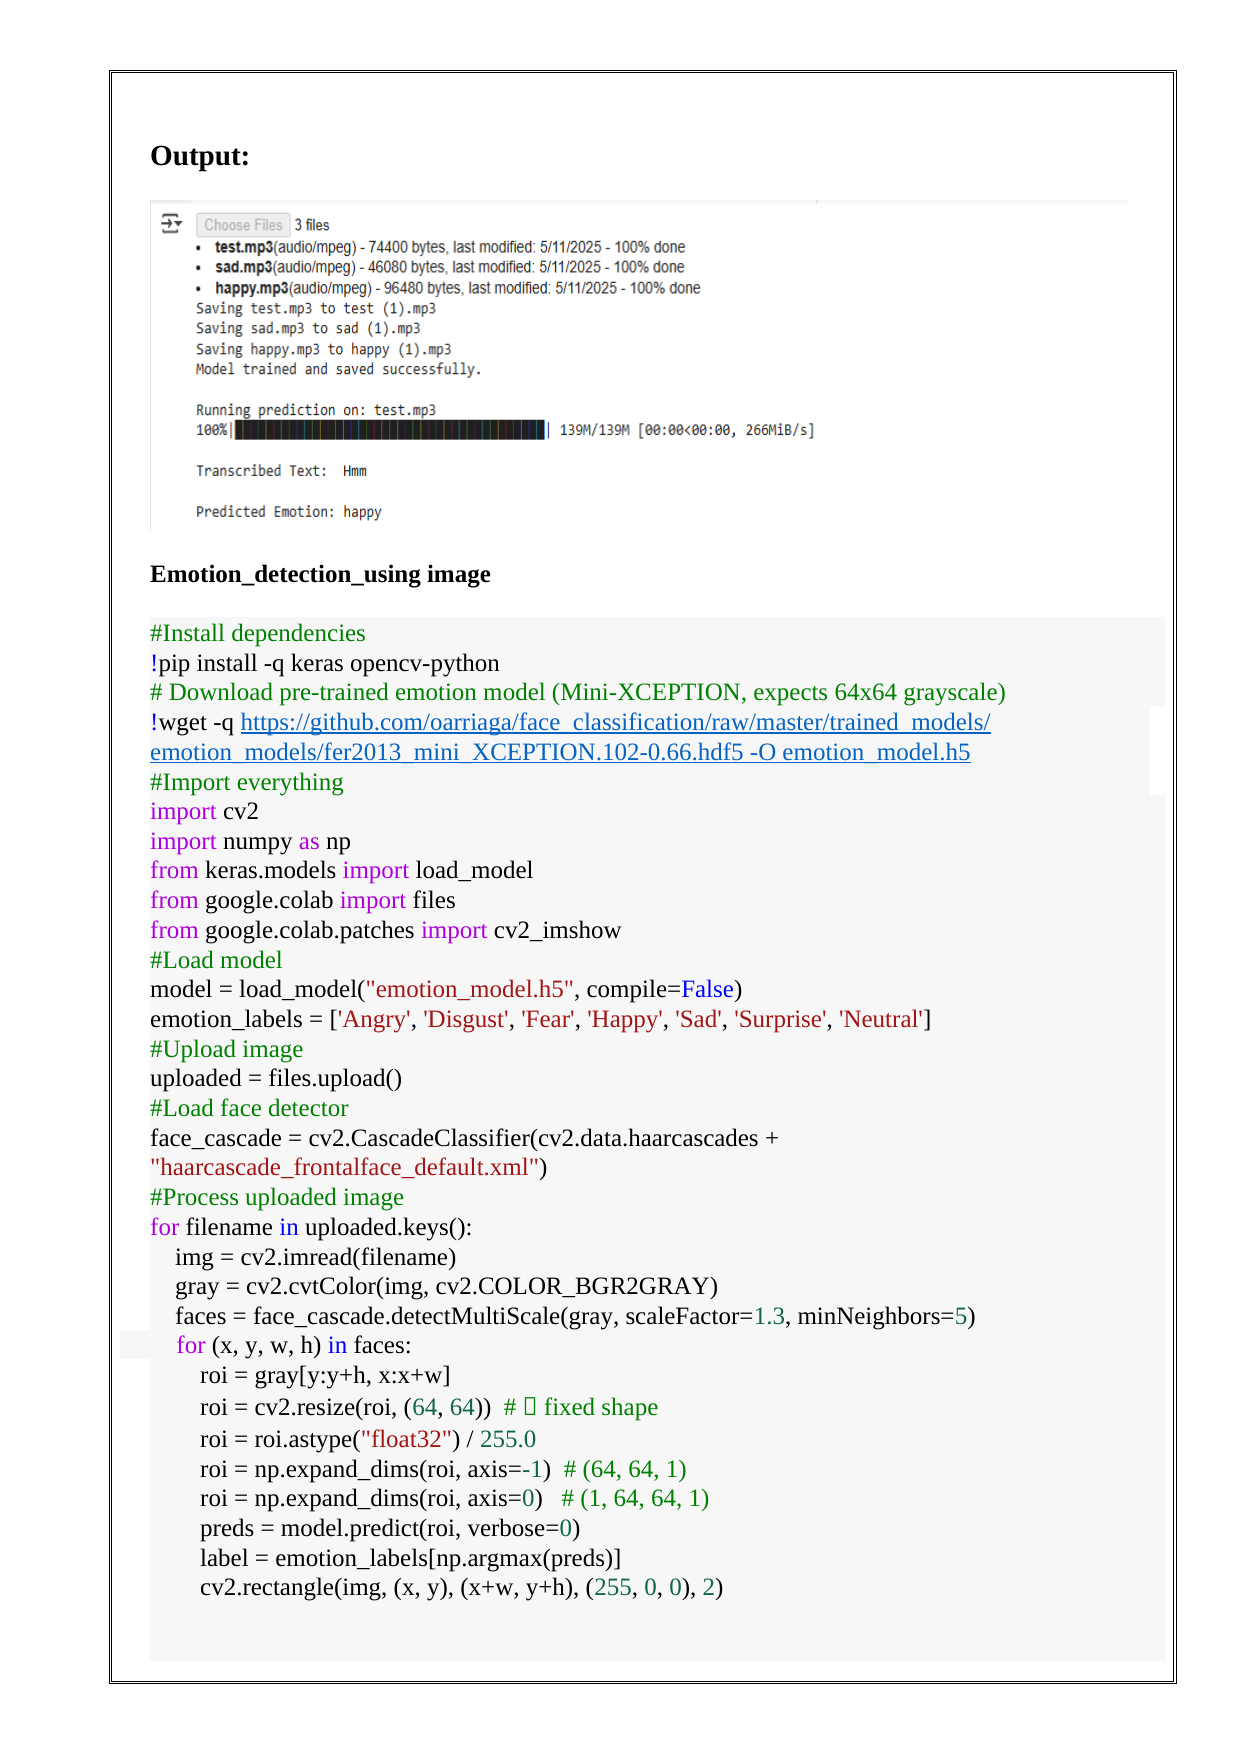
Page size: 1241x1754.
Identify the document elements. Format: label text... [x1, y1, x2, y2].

text roi = np.expand_dims(roi, axis=0) # (1, 64, 64, 1) [150, 1482, 1165, 1512]
text #Upload image [150, 1033, 1165, 1062]
text roi = np.expand_dims(roi, axis=-1) # (64, 64, 1) [150, 1453, 1165, 1482]
text from keras.models import load_model [150, 855, 1165, 884]
text roi = cv2.resize(roi, (64, 64)) # 🔥 fixed shape [150, 1389, 1165, 1423]
text for (x, y, w, h) in faces: [120, 1330, 1165, 1359]
text import numpy as np [150, 825, 1165, 855]
text Emotion_detection_using image [150, 559, 1165, 588]
text img = cv2.imread(filename) [150, 1241, 1165, 1270]
text gray = cv2.cvtColor(img, cv2.COLOR_BGR2GRAY) [150, 1270, 1165, 1300]
text Output: [150, 138, 1165, 171]
text model = load_model("emotion_model.h5", compile=False) [150, 973, 1165, 1003]
text #Load model [150, 944, 1165, 973]
text faces = face_cascade.detectMultiScale(gray, scaleFactor=1.3, minNeighbors=5) [150, 1300, 1165, 1330]
text #Process uploaded image [150, 1181, 1165, 1211]
text from google.colab.patches import cv2_imshow [150, 914, 1165, 944]
text preds = model.predict(roi, verbose=0) [150, 1512, 1165, 1542]
text #Install dependencies [150, 617, 1165, 647]
text for filename in uploaded.keys(): [150, 1211, 1165, 1241]
text cv2.rectangle(img, (x, y), (x+w, y+h), (255, 0, 0), 2) [150, 1572, 1165, 1601]
text # Download pre-trained emotion model (Mini-XCEPTION, expects 64x64 grayscale) [150, 677, 1165, 706]
text #Load face detector [150, 1092, 1165, 1122]
text import cv2 [150, 795, 1165, 825]
text from google.colab import files [150, 884, 1165, 914]
text roi = roi.astype("float32") / 255.0 [150, 1423, 1165, 1453]
picture [150, 200, 1129, 531]
text label = emotion_labels[np.argmax(preds)] [150, 1542, 1165, 1572]
text !pip install -q keras opencv-python [150, 647, 1165, 677]
text emotion_labels = ['Angry', 'Disgust', 'Fear', 'Happy', 'Sad', 'Surprise', 'Neutral'] [150, 1003, 1165, 1033]
text !wget -q https://github.com/oarriaga/face_classification/raw/master/trained_models/emotion_models/fer2013_mini_XCEPTION.102-0.66.hdf5 -O emotion_model.h5 [150, 706, 1150, 766]
text face_cascade = cv2.CascadeClassifier(cv2.data.haarcascades + "haarcascade_frontalface_default.xml") [150, 1122, 1165, 1181]
text uploaded = files.upload() [150, 1062, 1165, 1092]
text roi = gray[y:y+h, x:x+w] [150, 1359, 1165, 1389]
text #Import everything [150, 766, 1150, 795]
